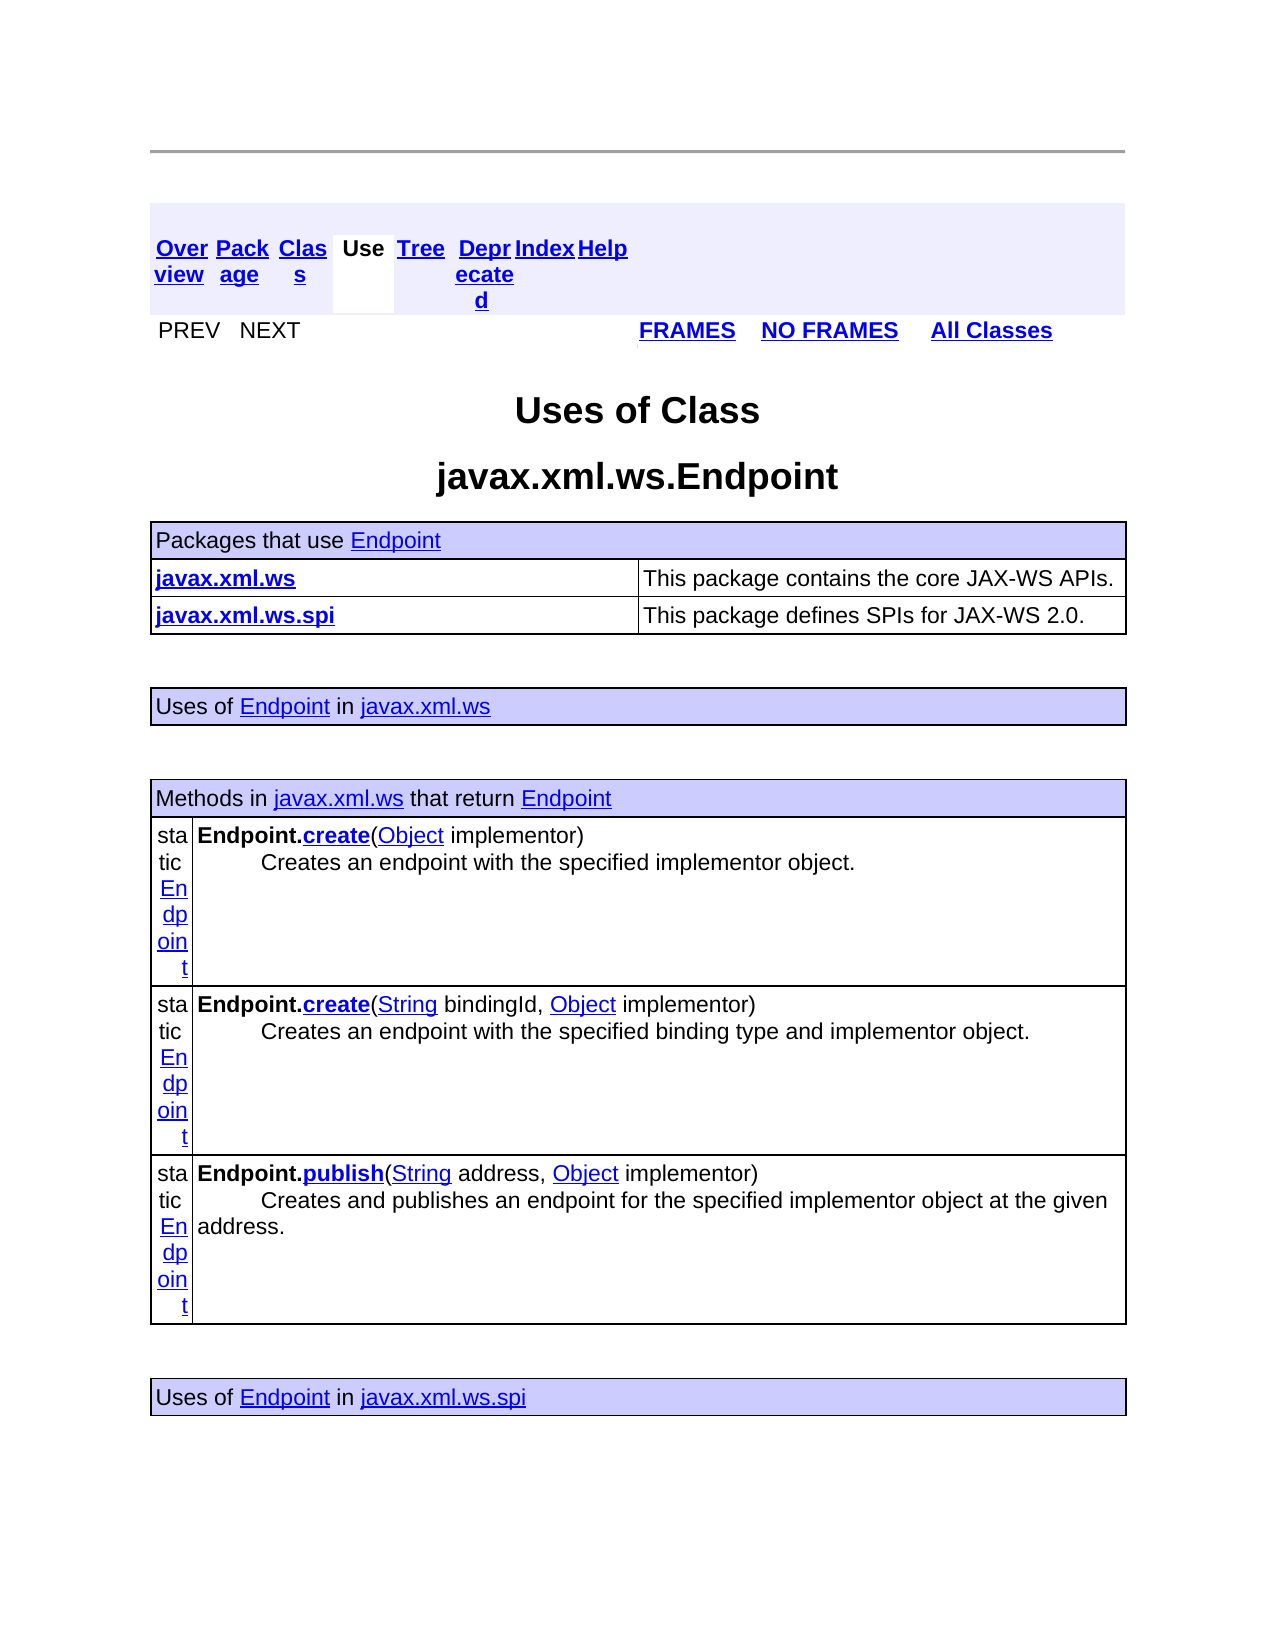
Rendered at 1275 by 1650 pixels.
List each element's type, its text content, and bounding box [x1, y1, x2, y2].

table_cell static Endpoint [152, 987, 192, 1154]
table_header Uses of Endpoint in javax.xml.ws [152, 689, 1125, 724]
table_cell FRAMES NO FRAMES All Classes [638, 315, 1125, 345]
table_cell javax.xml.ws [152, 560, 638, 596]
table_cell This package contains the core JAX-WS APIs. [639, 560, 1125, 596]
table_cell This package defines SPIs for JAX-WS 2.0. [639, 597, 1125, 633]
table_header [150, 203, 1125, 315]
table_header Uses of Endpoint in javax.xml.ws.spi [152, 1379, 1125, 1415]
text Uses of Class [150, 388, 1125, 431]
table_cell Endpoint.create(String bindingId, Object implementor) Creates an endpoint with the specified binding type and implementor object. [193, 987, 1125, 1154]
text javax.xml.ws.Endpoint [150, 454, 1125, 497]
table_header Packages that use Endpoint [152, 523, 1125, 558]
table_cell static Endpoint [152, 818, 192, 985]
table_cell javax.xml.ws.spi [152, 597, 638, 633]
table_cell Endpoint.create(Object implementor) Creates an endpoint with the specified implementor object. [193, 818, 1125, 985]
table_cell PREV NEXT [150, 315, 637, 345]
table_cell Endpoint.publish(String address, Object implementor) Creates and publishes an endpoint for the specified implementor object at the given address. [193, 1156, 1125, 1323]
table_header Methods in javax.xml.ws that return Endpoint [152, 780, 1125, 816]
table_cell static Endpoint [152, 1156, 192, 1323]
